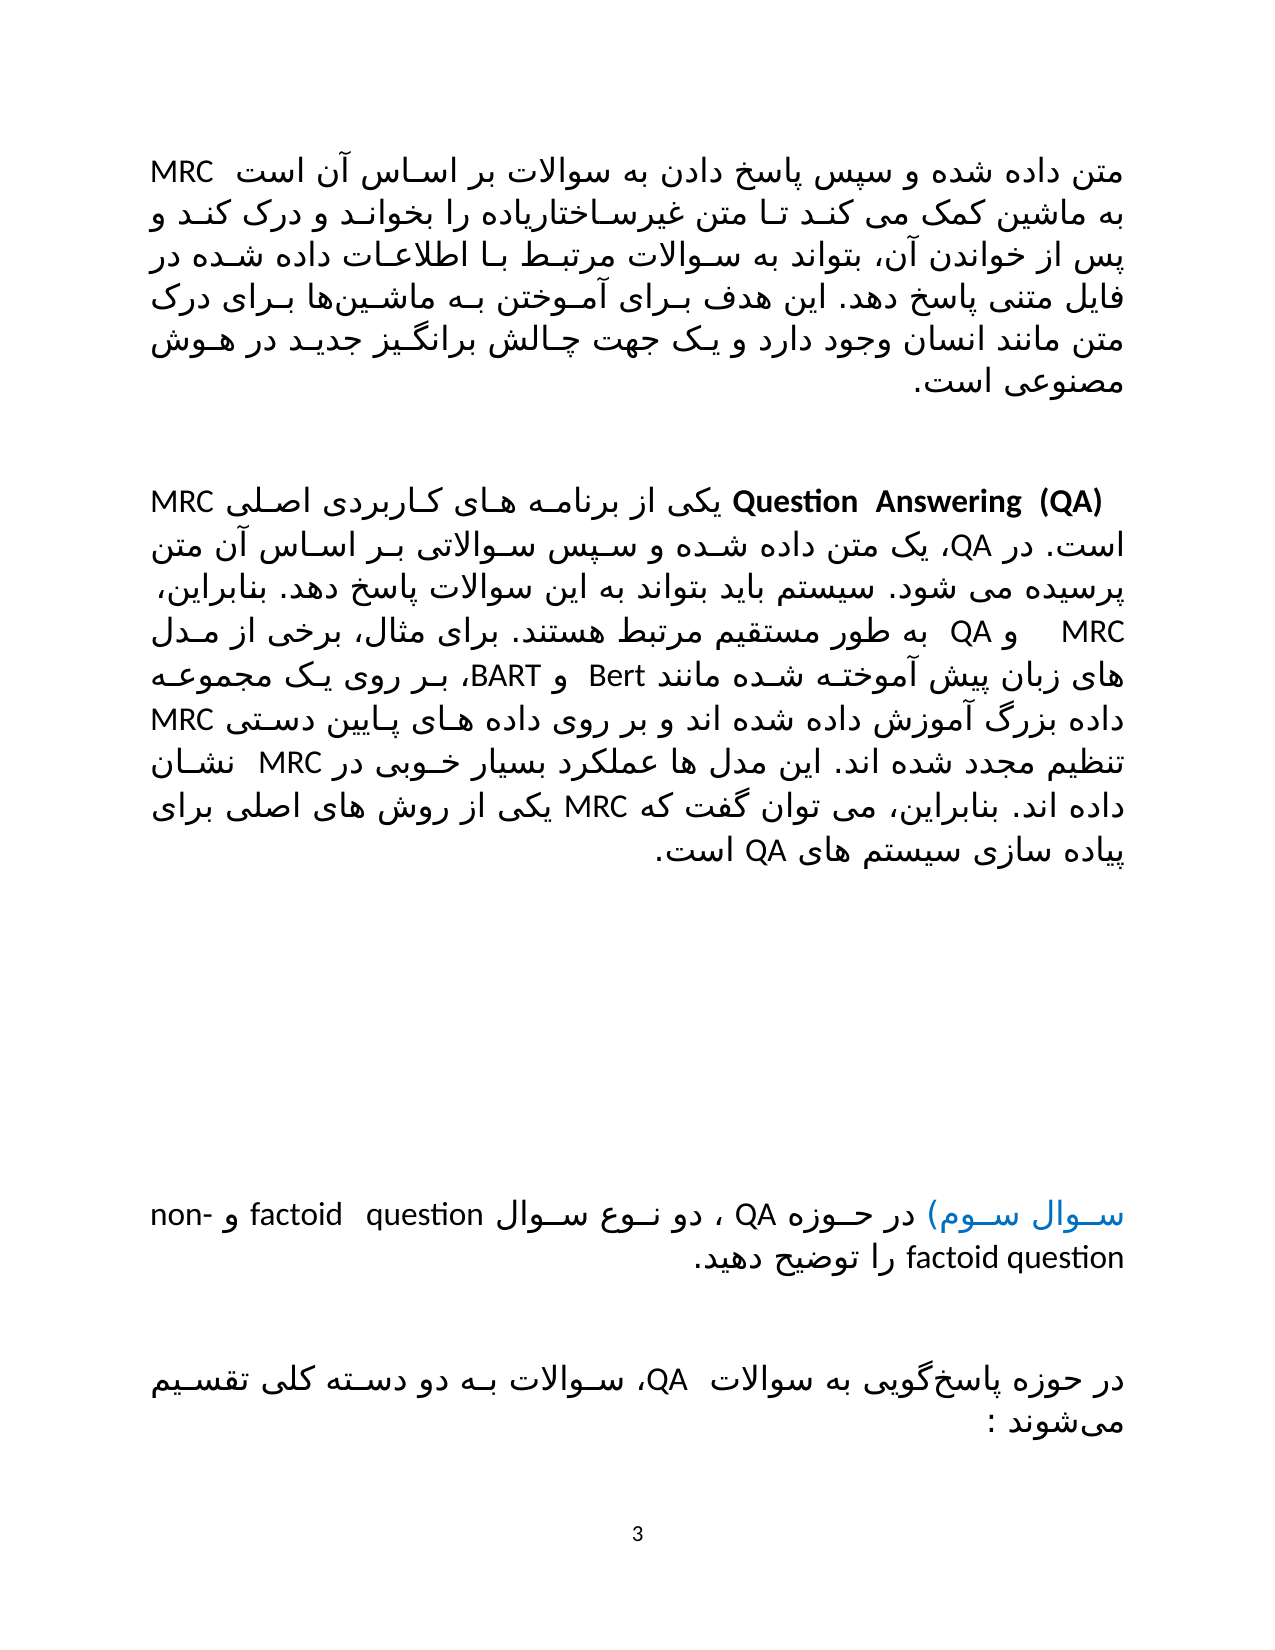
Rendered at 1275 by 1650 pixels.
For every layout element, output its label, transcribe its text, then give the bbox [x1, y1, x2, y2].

text در حوزه پاسخ‌گویی به سوالات QA، سوالات به دو دسته کلی تقسیم می‌شوند : [150, 1358, 1125, 1440]
text Question Answering (QA) یکی از برنامه های کاربردی اصلی MRC است. در QA، یک متن داده شده و سپس سوالاتی بر اساس آن متن پرسیده می شود. سیستم باید بتواند به این سوالات پاسخ دهد. بنابراین، MRC و QA به طور مستقیم مرتبط هستند. برای مثال، برخی از مدل های زبان پیش آموخته شده مانند Bert و BART، بر روی یک مجموعه داده بزرگ آموزش داده شده اند و بر روی داده های پایین دستی MRC تنظیم مجدد شده اند. این مدل ها عملکرد بسیار خوبی در MRC نشان داده اند. بنابراین، می توان گفت که MRC یکی از روش های اصلی برای پیاده سازی سیستم های QA است. [150, 480, 1125, 869]
text سوال سوم) در حوزه QA ، دو نوع سوال factoid question و non-factoid question را توضیح دهید. [150, 1192, 1125, 1277]
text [150, 150, 1125, 400]
